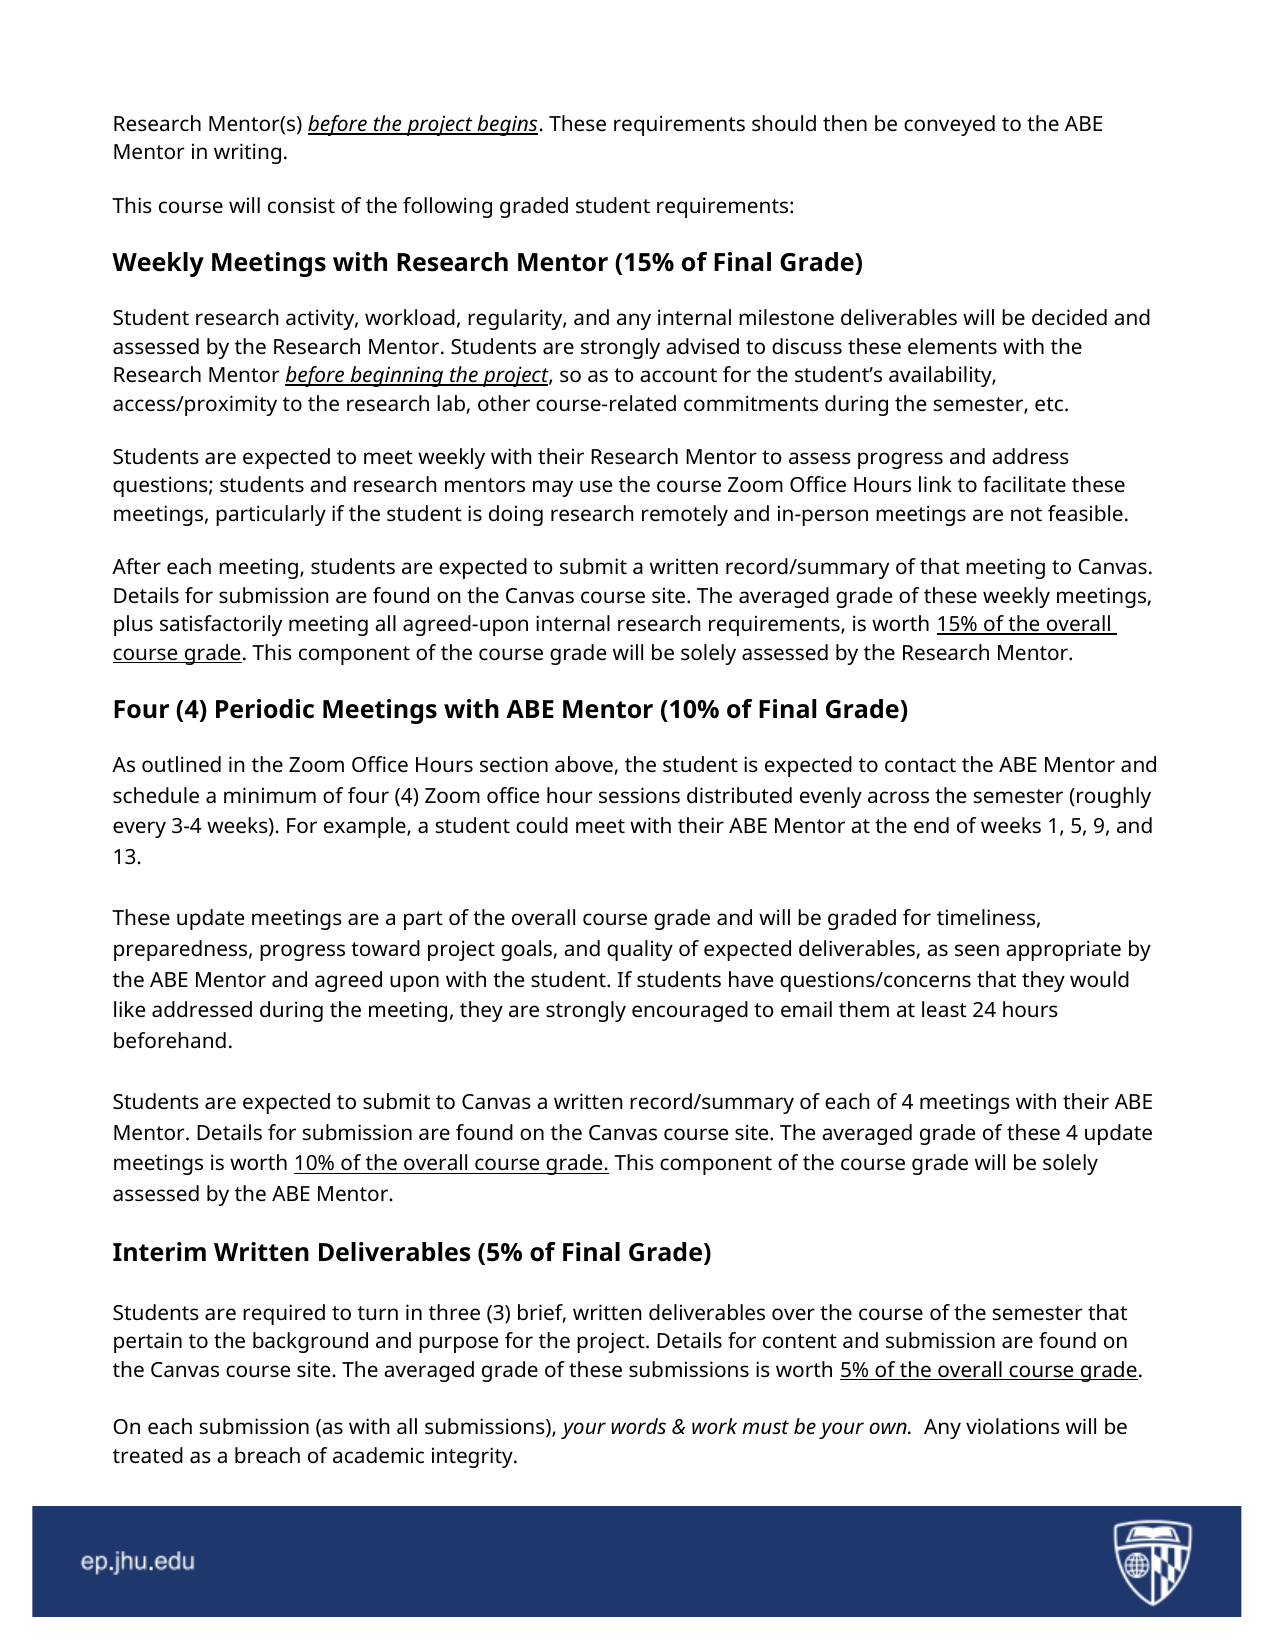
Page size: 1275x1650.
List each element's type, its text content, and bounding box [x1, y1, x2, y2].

list Students are expected to submit to Canvas a written record/summary of each of 4 meetings with their ABE Mentor. Details for submission are found on the Canvas course site. The averaged grade of these 4 update meetings is worth 10% of the overall course grade. This component of the course grade will be solely assessed by the ABE Mentor. [112, 1087, 1162, 1207]
text After each meeting, students are expected to submit a written record/summary of that meeting to Canvas. Details for submission are found on the Canvas course site. The averaged grade of these weekly meetings, plus satisfactorily meeting all agreed-upon internal research requirements, is worth 15% of the overall course grade. This component of the course grade will be solely assessed by the Research Mentor. [112, 552, 1162, 666]
text Students are expected to meet weekly with their Research Mentor to assess progress and address questions; students and research mentors may use the course Zoom Office Hours link to facilitate these meetings, particularly if the student is doing research remotely and in-person meetings are not feasible. [112, 442, 1162, 527]
list As outlined in the Zoom Office Hours section above, the student is expected to contact the ABE Mentor and schedule a minimum of four (4) Zoom office hour sessions distributed evenly across the semester (roughly every 3-4 weeks). For example, a student could meet with their ABE Mentor at the end of weeks 1, 5, 9, and 13. [112, 750, 1162, 871]
text Student research activity, workload, regularity, and any internal milestone deliverables will be decided and assessed by the Research Mentor. Students are strongly advised to discuss these elements with the Research Mentor before beginning the project, so as to account for the student’s availability, access/proximity to the research lab, other course-related commitments during the semester, etc. [112, 303, 1162, 417]
title Interim Written Deliverables (5% of Final Grade) [112, 1235, 1162, 1269]
title Weekly Meetings with Research Mentor (15% of Final Grade) [112, 244, 1162, 278]
text Students are required to turn in three (3) brief, written deliverables over the course of the semester that pertain to the background and purpose for the project. Details for content and submission are found on the Canvas course site. The averaged grade of these submissions is worth 5% of the overall course grade. [112, 1298, 1162, 1383]
text On each submission (as with all submissions), your words & work must be your own. Any violations will be treated as a breach of academic integrity. [112, 1412, 1162, 1469]
text This course will consist of the following graded student requirements: [112, 191, 1162, 219]
list These update meetings are a part of the overall course grade and will be graded for timeliness, preparedness, progress toward project goals, and quality of expected deliverables, as seen appropriate by the ABE Mentor and agreed upon with the student. If students have questions/concerns that they would like addressed during the meeting, they are strongly encouraged to email them at least 24 hours beforehand. [112, 903, 1162, 1054]
title Four (4) Periodic Meetings with ABE Mentor (10% of Final Grade) [112, 691, 1162, 725]
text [112, 109, 1162, 166]
